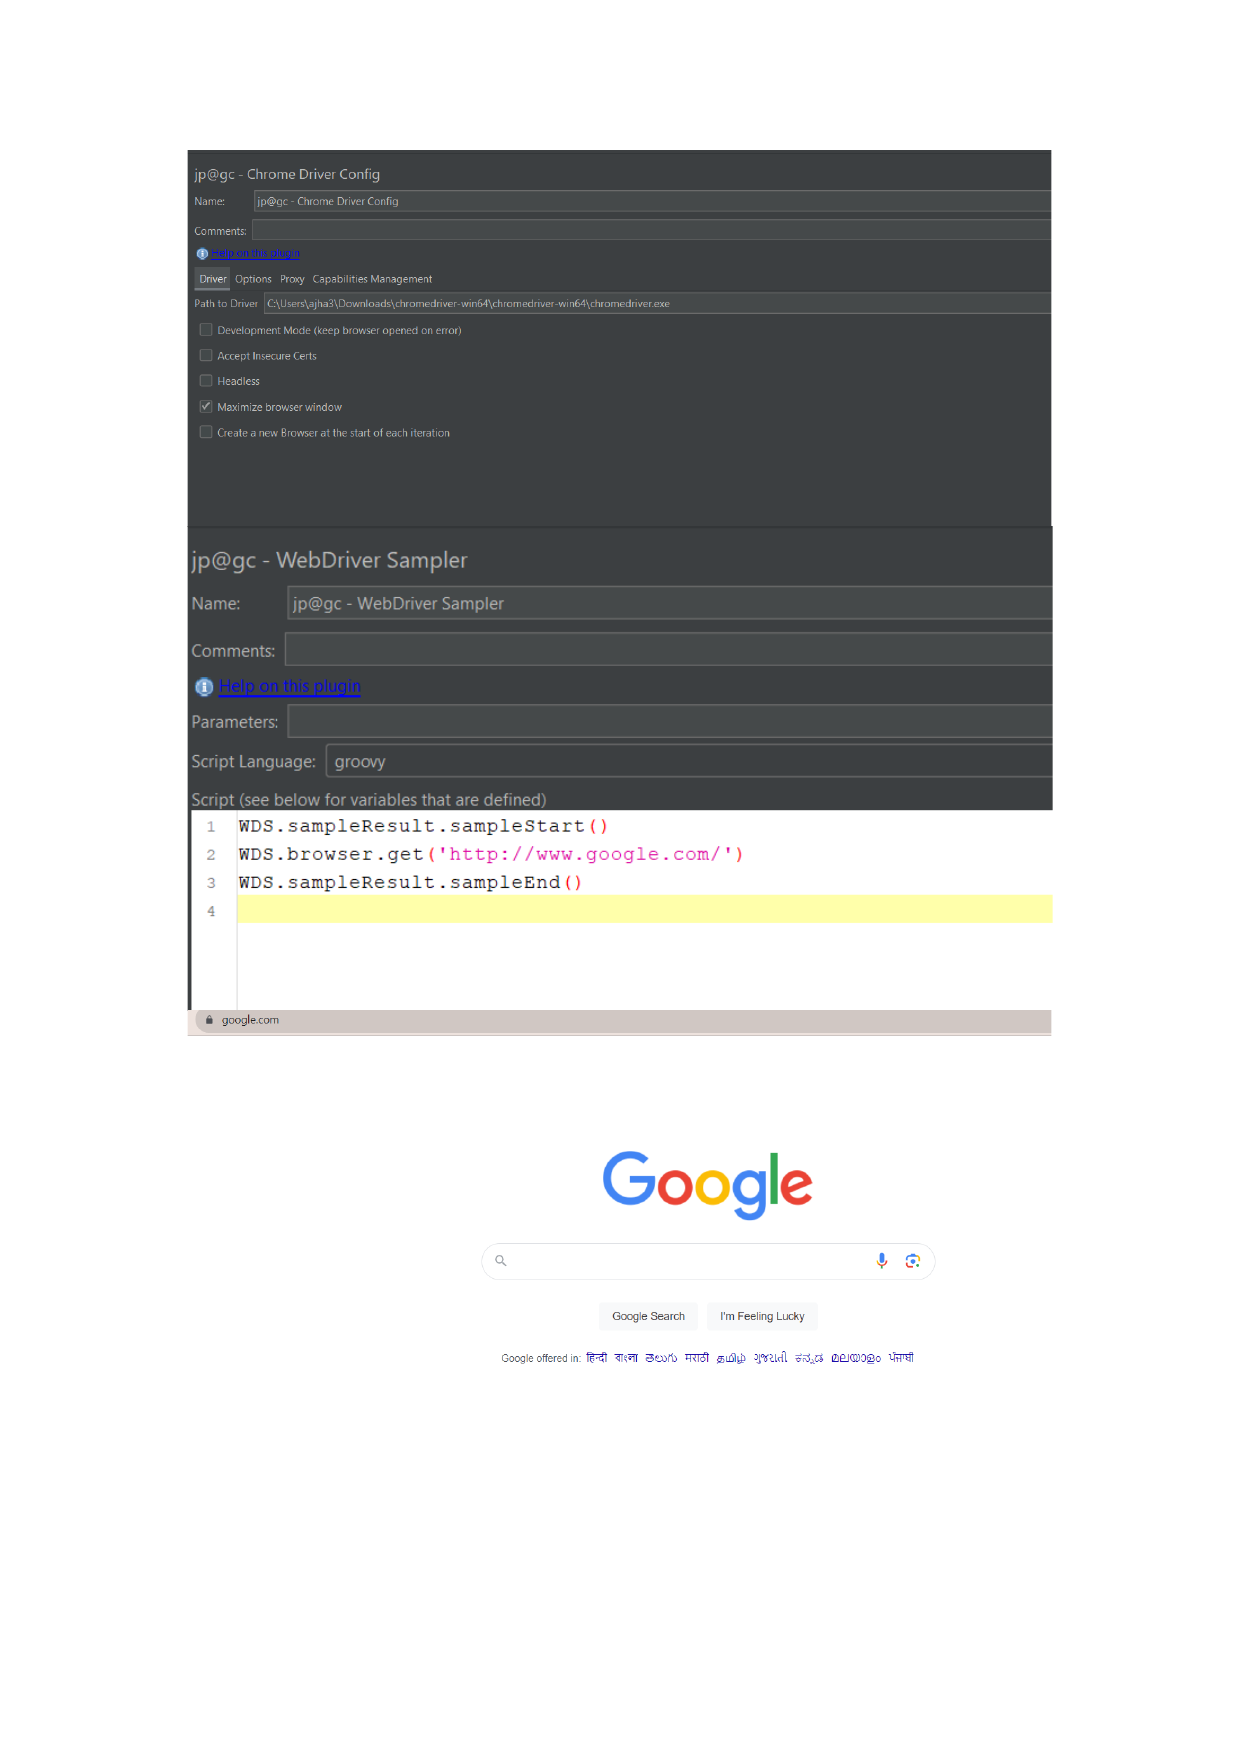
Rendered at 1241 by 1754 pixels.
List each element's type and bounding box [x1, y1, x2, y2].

picture [187, 150, 1053, 1427]
